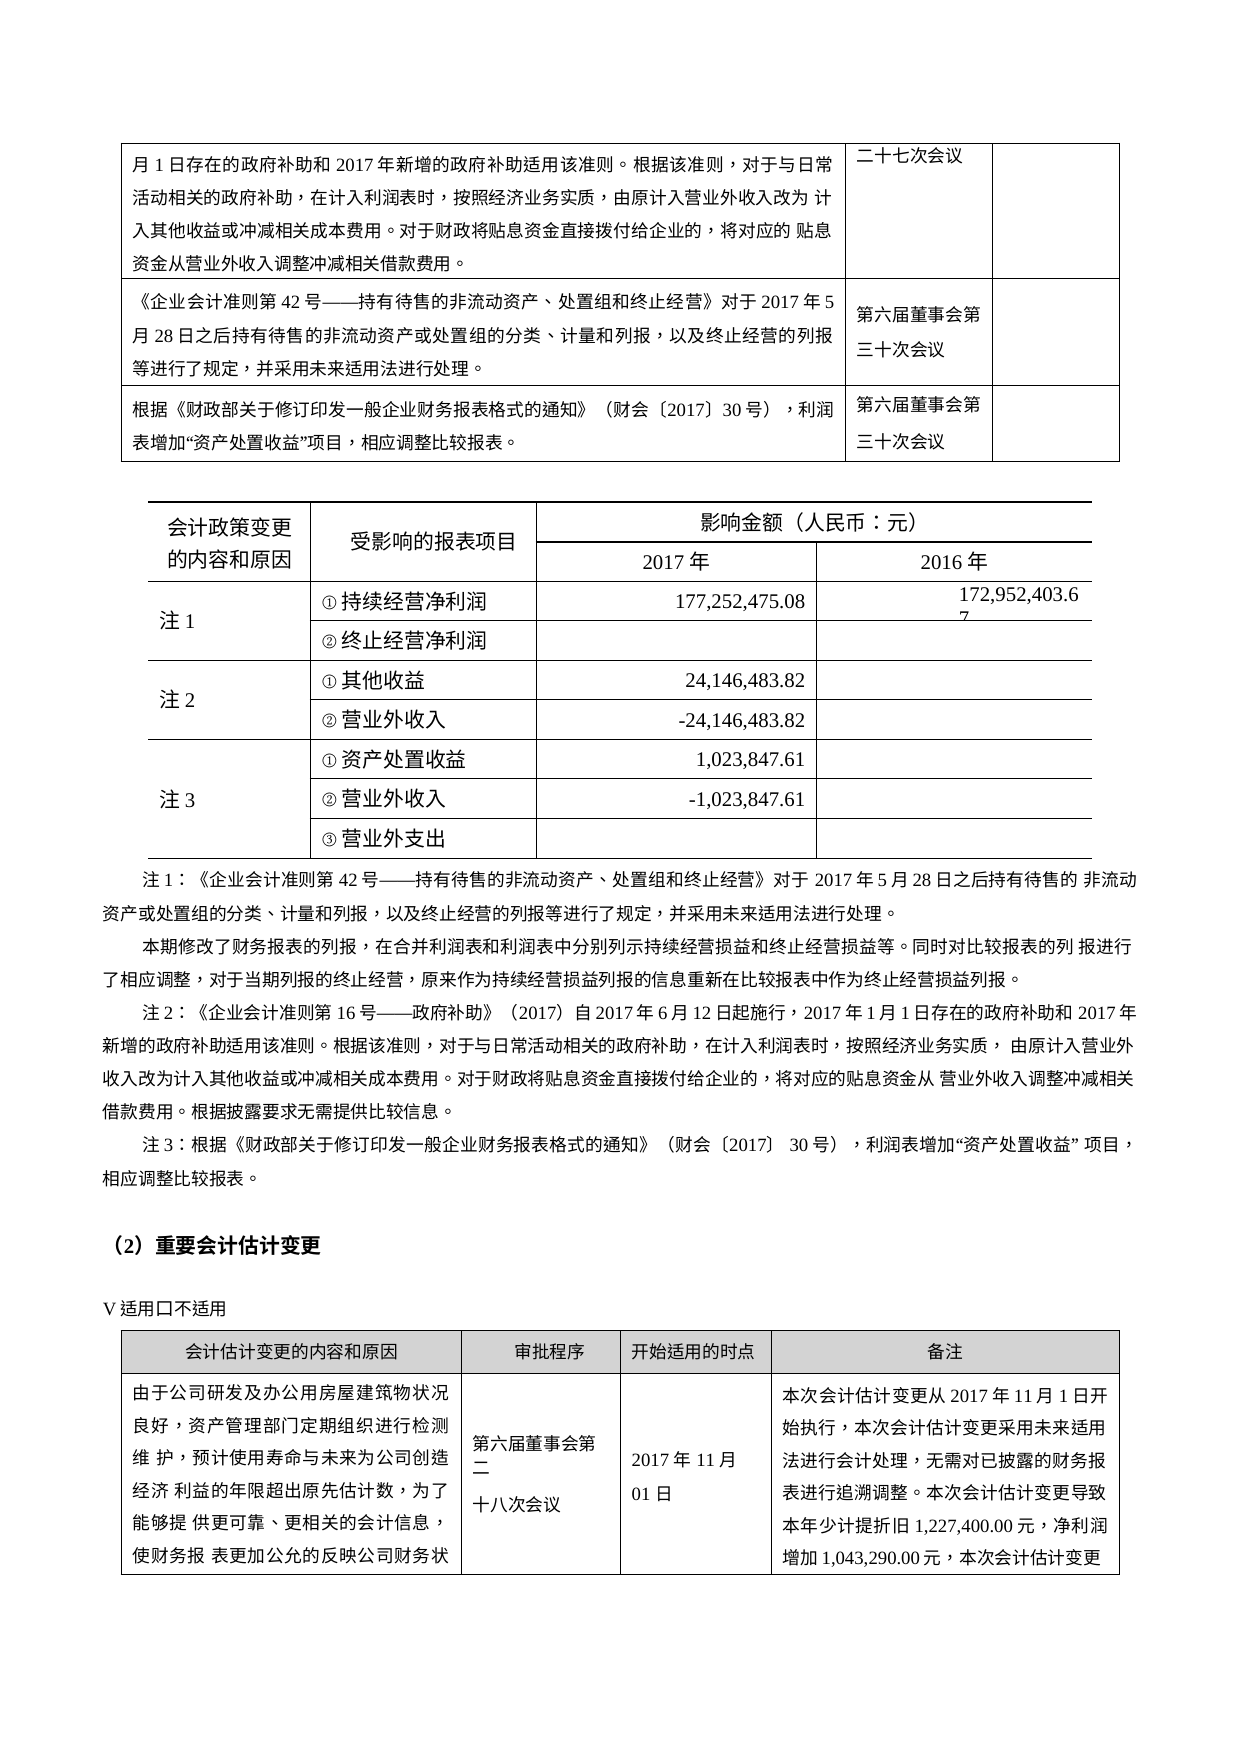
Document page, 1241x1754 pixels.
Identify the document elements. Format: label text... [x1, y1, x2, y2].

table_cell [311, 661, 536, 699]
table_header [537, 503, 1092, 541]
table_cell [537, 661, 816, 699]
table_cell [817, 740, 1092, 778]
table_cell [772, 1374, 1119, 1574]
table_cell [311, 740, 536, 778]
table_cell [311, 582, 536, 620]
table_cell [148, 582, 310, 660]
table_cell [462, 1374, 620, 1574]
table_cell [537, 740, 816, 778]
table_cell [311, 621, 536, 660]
text 注1：《企业会计准则第42号——持有待售的非流动资产、处置组和终止经营》对于2017年5月28日之后持有待售的 非流动资产或处置组的分类、计量和列报，以及终止经营的列报等进行了规定，并采用未来适用法进行处理。 [103, 859, 1138, 927]
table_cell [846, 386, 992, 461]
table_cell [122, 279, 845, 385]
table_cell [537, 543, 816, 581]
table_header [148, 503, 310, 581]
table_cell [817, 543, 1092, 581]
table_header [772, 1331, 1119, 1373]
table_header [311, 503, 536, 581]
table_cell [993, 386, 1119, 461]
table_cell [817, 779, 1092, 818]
text V适用口不适用 [103, 1289, 1138, 1322]
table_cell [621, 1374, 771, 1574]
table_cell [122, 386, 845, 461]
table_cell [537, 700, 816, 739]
text 本期修改了财务报表的列报，在合并利润表和利润表中分别列示持续经营损益和终止经营损益等。同时对比较报表的列 报进行了相应调整，对于当期列报的终止经营，原来作为持续经营损益列报的信息重新在比较报表中作为终止经营损益列报。 [103, 927, 1138, 993]
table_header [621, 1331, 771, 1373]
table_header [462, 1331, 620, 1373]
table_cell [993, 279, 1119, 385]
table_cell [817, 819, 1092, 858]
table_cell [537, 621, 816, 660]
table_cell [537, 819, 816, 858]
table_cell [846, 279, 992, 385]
subtitle （2）重要会计估计变更 [103, 1231, 1138, 1260]
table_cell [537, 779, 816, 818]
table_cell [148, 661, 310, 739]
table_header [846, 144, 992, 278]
text 注3：根据《财政部关于修订印发一般企业财务报表格式的通知》（财会〔2017〕 30号），利润表增加“资产处置收益” 项目，相应调整比较报表。 [103, 1125, 1138, 1192]
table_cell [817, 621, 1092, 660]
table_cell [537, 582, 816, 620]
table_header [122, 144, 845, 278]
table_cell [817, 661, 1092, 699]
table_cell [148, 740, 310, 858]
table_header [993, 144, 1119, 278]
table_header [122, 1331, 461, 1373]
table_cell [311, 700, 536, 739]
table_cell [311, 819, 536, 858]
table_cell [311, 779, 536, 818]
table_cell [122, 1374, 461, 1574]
text 注2：《企业会计准则第16号——政府补助》（2017）自2017年6月12日起施行，2017年1月1日存在的政府补助和 2017年新增的政府补助适用该准则。根据该准则，对于与日常活动相关的政府补助，在计入利润表时，按照经济业务实质， 由原计入营业外收入改为计入其他收益或冲减相关成本费用。对于财政将贴息资金直接拨付给企业的，将对应的贴息资金从 营业外收入调整冲减相关借款费用。根据披露要求无需提供比较信息。 [103, 993, 1138, 1125]
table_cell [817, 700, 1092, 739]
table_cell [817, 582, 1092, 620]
